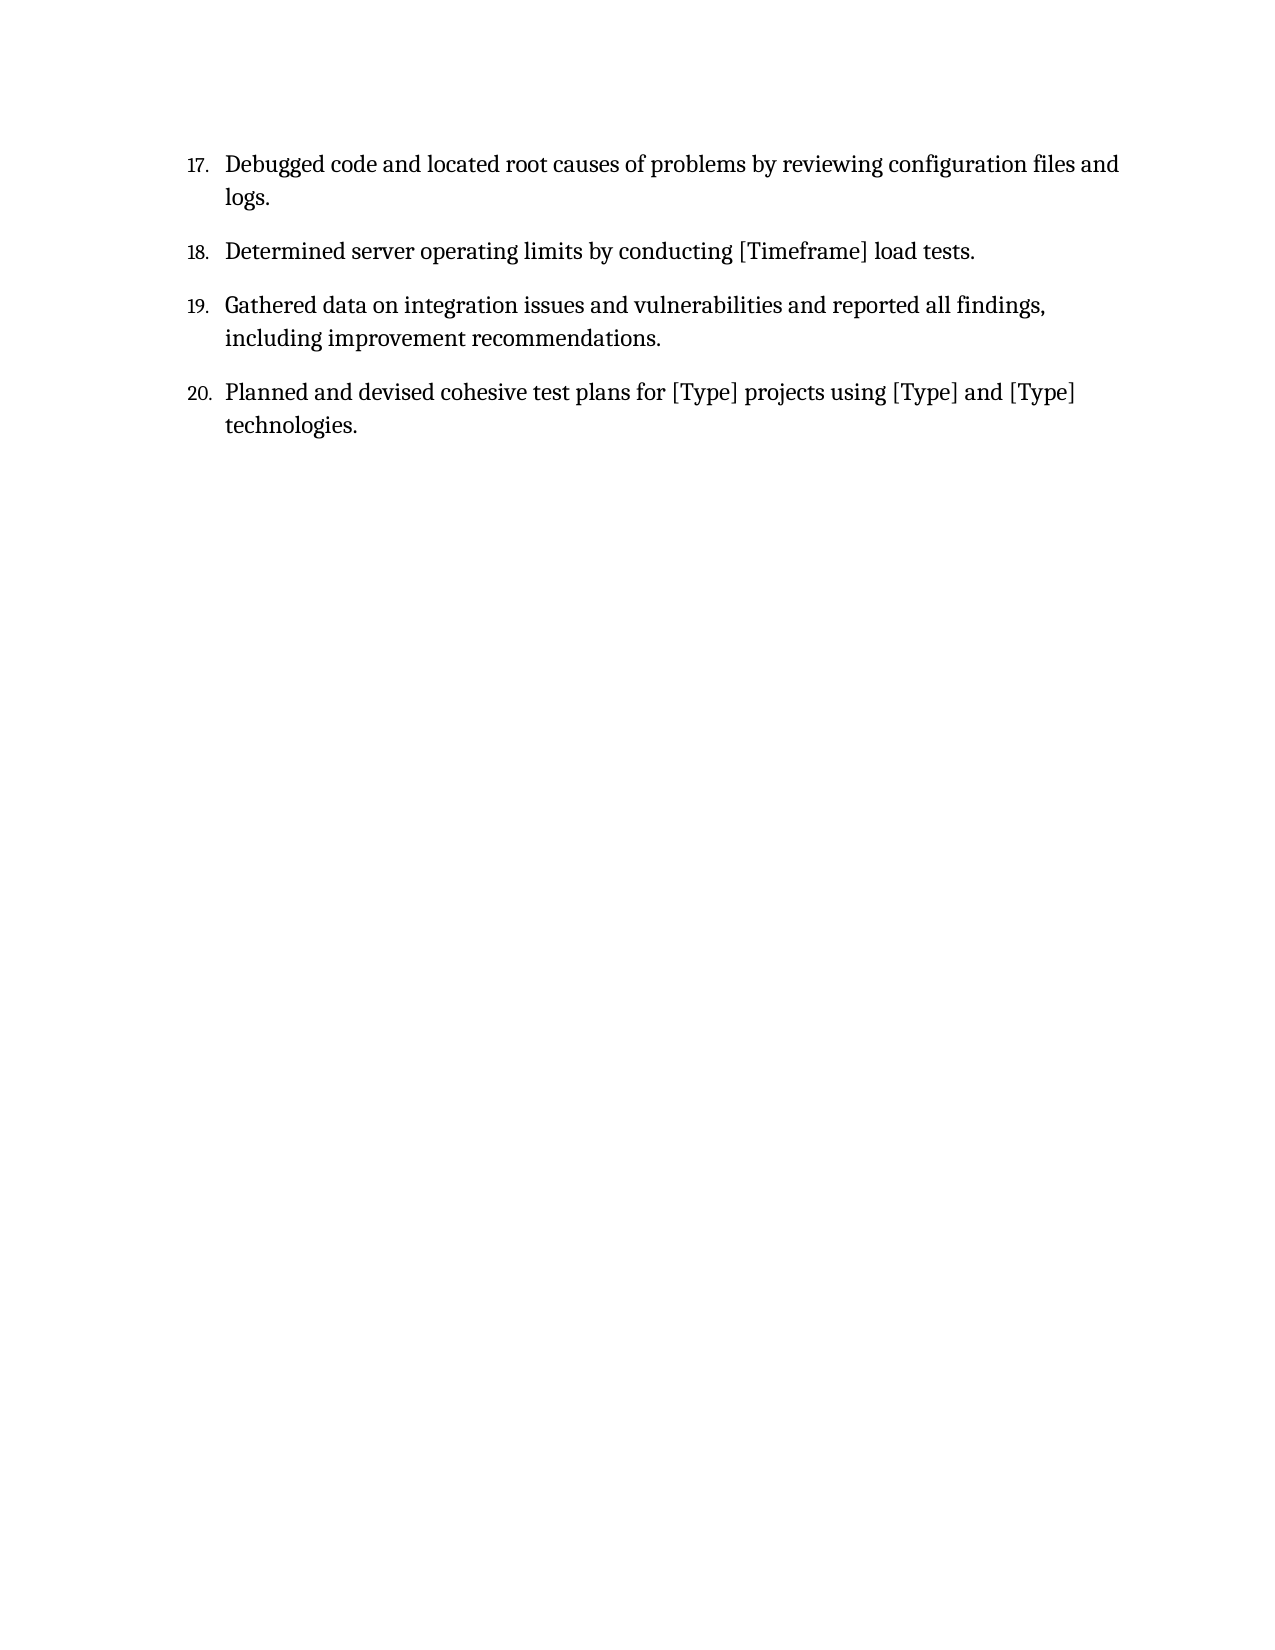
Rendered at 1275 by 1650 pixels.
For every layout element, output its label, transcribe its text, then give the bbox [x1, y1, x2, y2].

list Planned and devised cohesive test plans for [Type] projects using [Type] and [Type] technologies. [187, 378, 1125, 439]
list Debugged code and located root causes of problems by reviewing configuration files and logs. [187, 150, 1125, 212]
list Determined server operating limits by conducting [Timeframe] load tests. [187, 237, 1125, 266]
list Gathered data on integration issues and vulnerabilities and reported all findings, including improvement recommendations. [187, 291, 1125, 352]
